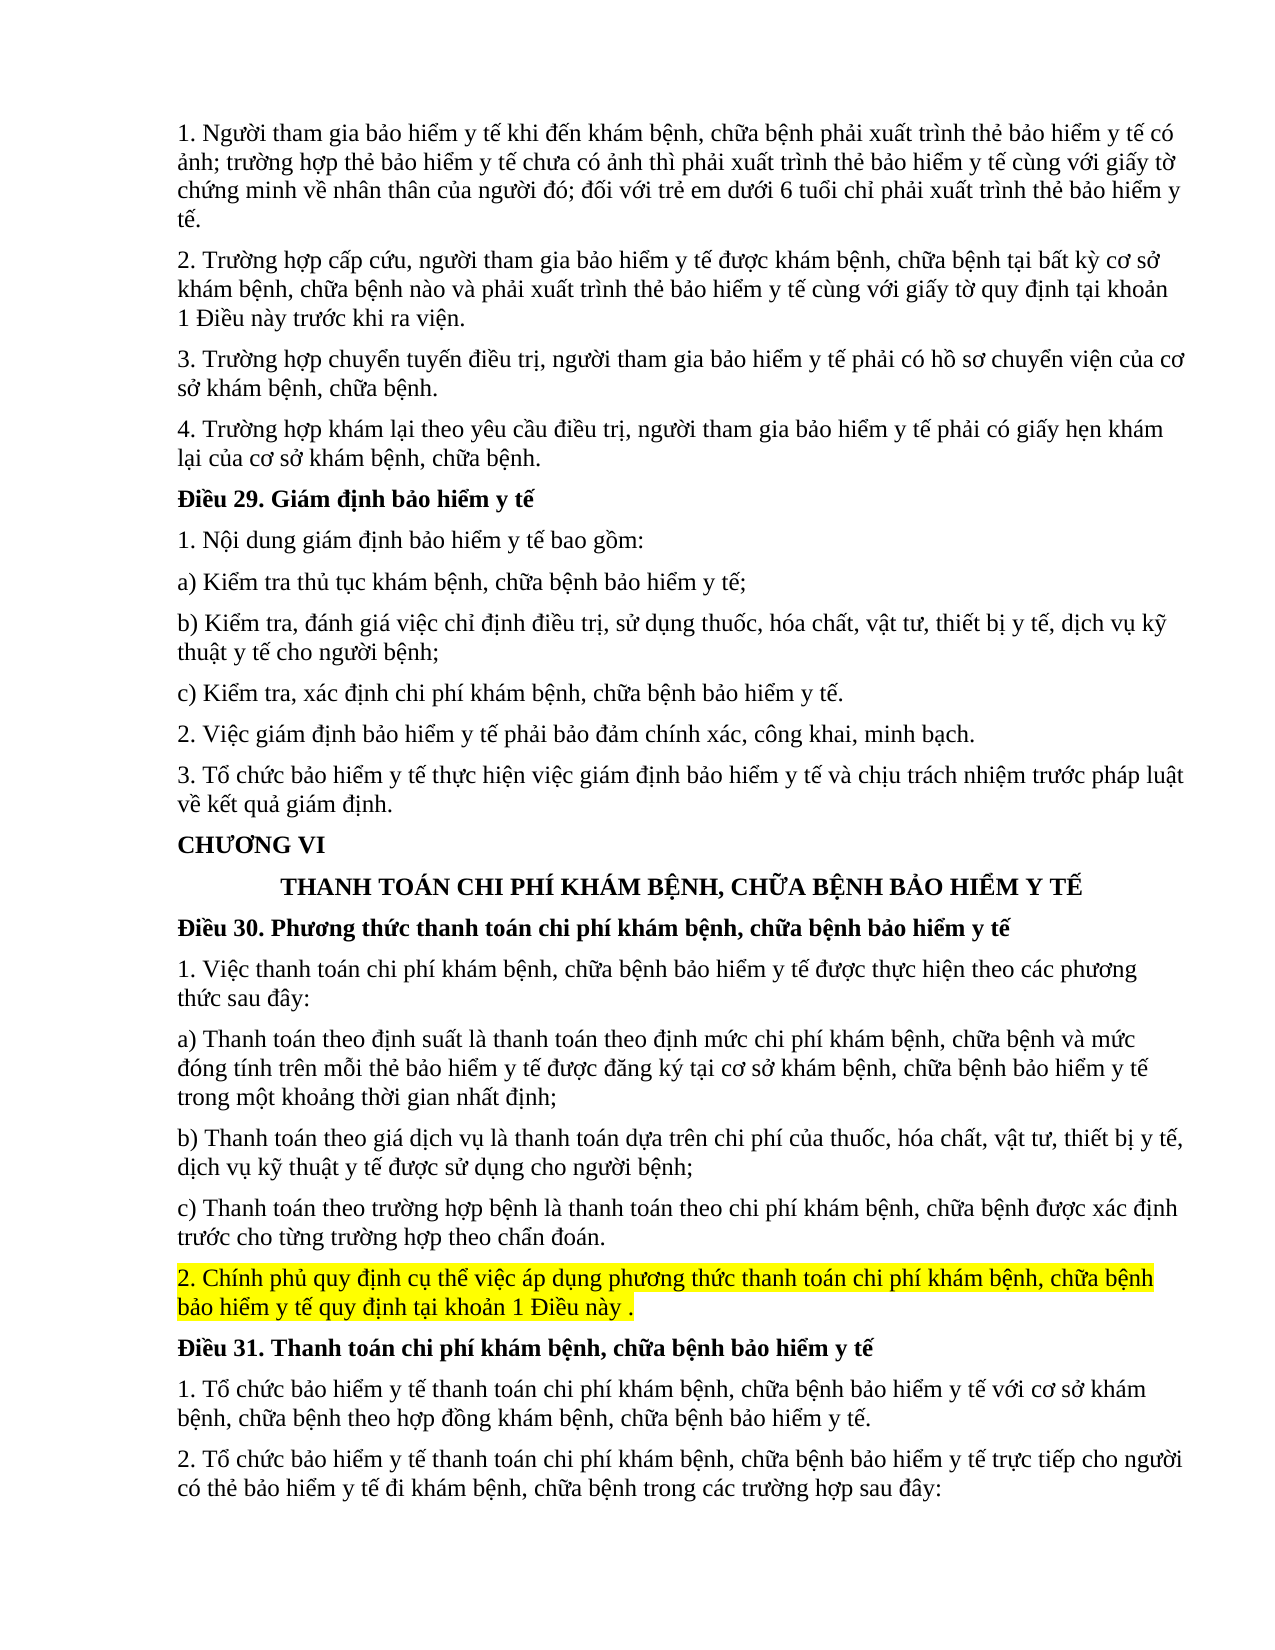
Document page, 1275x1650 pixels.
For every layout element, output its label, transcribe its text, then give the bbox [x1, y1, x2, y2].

text Điều 30. Phương thức thanh toán chi phí khám bệnh, chữa bệnh bảo hiểm y tế [177, 913, 1186, 942]
text c) Thanh toán theo trường hợp bệnh là thanh toán theo chi phí khám bệnh, chữa bệnh được xác định trước cho từng trường hợp theo chẩn đoán. [177, 1193, 1186, 1251]
text 4. Trường hợp khám lại theo yêu cầu điều trị, người tham gia bảo hiểm y tế phải có giấy hẹn khám lại của cơ sở khám bệnh, chữa bệnh. [177, 414, 1186, 472]
text a) Kiểm tra thủ tục khám bệnh, chữa bệnh bảo hiểm y tế; [177, 567, 1186, 596]
text 3. Trường hợp chuyển tuyến điều trị, người tham gia bảo hiểm y tế phải có hồ sơ chuyển viện của cơ sở khám bệnh, chữa bệnh. [177, 344, 1186, 402]
text Điều 29. Giám định bảo hiểm y tế [177, 484, 1186, 513]
text b) Thanh toán theo giá dịch vụ là thanh toán dựa trên chi phí của thuốc, hóa chất, vật tư, thiết bị y tế, dịch vụ kỹ thuật y tế được sử dụng cho người bệnh; [177, 1123, 1186, 1181]
text 2. Tổ chức bảo hiểm y tế thanh toán chi phí khám bệnh, chữa bệnh bảo hiểm y tế trực tiếp cho người có thẻ bảo hiểm y tế đi khám bệnh, chữa bệnh trong các trường hợp sau đây: [177, 1444, 1186, 1502]
text 2. Trường hợp cấp cứu, người tham gia bảo hiểm y tế được khám bệnh, chữa bệnh tại bất kỳ cơ sở khám bệnh, chữa bệnh nào và phải xuất trình thẻ bảo hiểm y tế cùng với giấy tờ quy định tại khoản 1 Điều này trước khi ra viện. [177, 246, 1186, 332]
text Điều 31. Thanh toán chi phí khám bệnh, chữa bệnh bảo hiểm y tế [177, 1333, 1186, 1362]
text b) Kiểm tra, đánh giá việc chỉ định điều trị, sử dụng thuốc, hóa chất, vật tư, thiết bị y tế, dịch vụ kỹ thuật y tế cho người bệnh; [177, 608, 1186, 666]
text 2. Chính phủ quy định cụ thể việc áp dụng phương thức thanh toán chi phí khám bệnh, chữa bệnh bảo hiểm y tế quy định tại khoản 1 Điều này . [634, 1263, 1186, 1321]
text c) Kiểm tra, xác định chi phí khám bệnh, chữa bệnh bảo hiểm y tế. [177, 678, 1186, 707]
text CHƯƠNG VI [177, 831, 1186, 859]
text 1. Nội dung giám định bảo hiểm y tế bao gồm: [177, 526, 1186, 554]
text a) Thanh toán theo định suất là thanh toán theo định mức chi phí khám bệnh, chữa bệnh và mức đóng tính trên mỗi thẻ bảo hiểm y tế được đăng ký tại cơ sở khám bệnh, chữa bệnh bảo hiểm y tế trong một khoảng thời gian nhất định; [177, 1024, 1186, 1111]
text 1. Việc thanh toán chi phí khám bệnh, chữa bệnh bảo hiểm y tế được thực hiện theo các phương thức sau đây: [177, 954, 1186, 1012]
text 2. Việc giám định bảo hiểm y tế phải bảo đảm chính xác, công khai, minh bạch. [177, 719, 1186, 748]
text 1. Người tham gia bảo hiểm y tế khi đến khám bệnh, chữa bệnh phải xuất trình thẻ bảo hiểm y tế có ảnh; trường hợp thẻ bảo hiểm y tế chưa có ảnh thì phải xuất trình thẻ bảo hiểm y tế cùng với giấy tờ chứng minh về nhân thân của người đó; đối với trẻ em dưới 6 tuổi chỉ phải xuất trình thẻ bảo hiểm y tế. [177, 118, 1186, 233]
text 3. Tổ chức bảo hiểm y tế thực hiện việc giám định bảo hiểm y tế và chịu trách nhiệm trước pháp luật về kết quả giám định. [177, 761, 1186, 818]
text 1. Tổ chức bảo hiểm y tế thanh toán chi phí khám bệnh, chữa bệnh bảo hiểm y tế với cơ sở khám bệnh, chữa bệnh theo hợp đồng khám bệnh, chữa bệnh bảo hiểm y tế. [177, 1374, 1186, 1432]
text THANH TOÁN CHI PHÍ KHÁM BỆNH, CHỮA BỆNH BẢO HIỂM Y TẾ [177, 872, 1186, 901]
